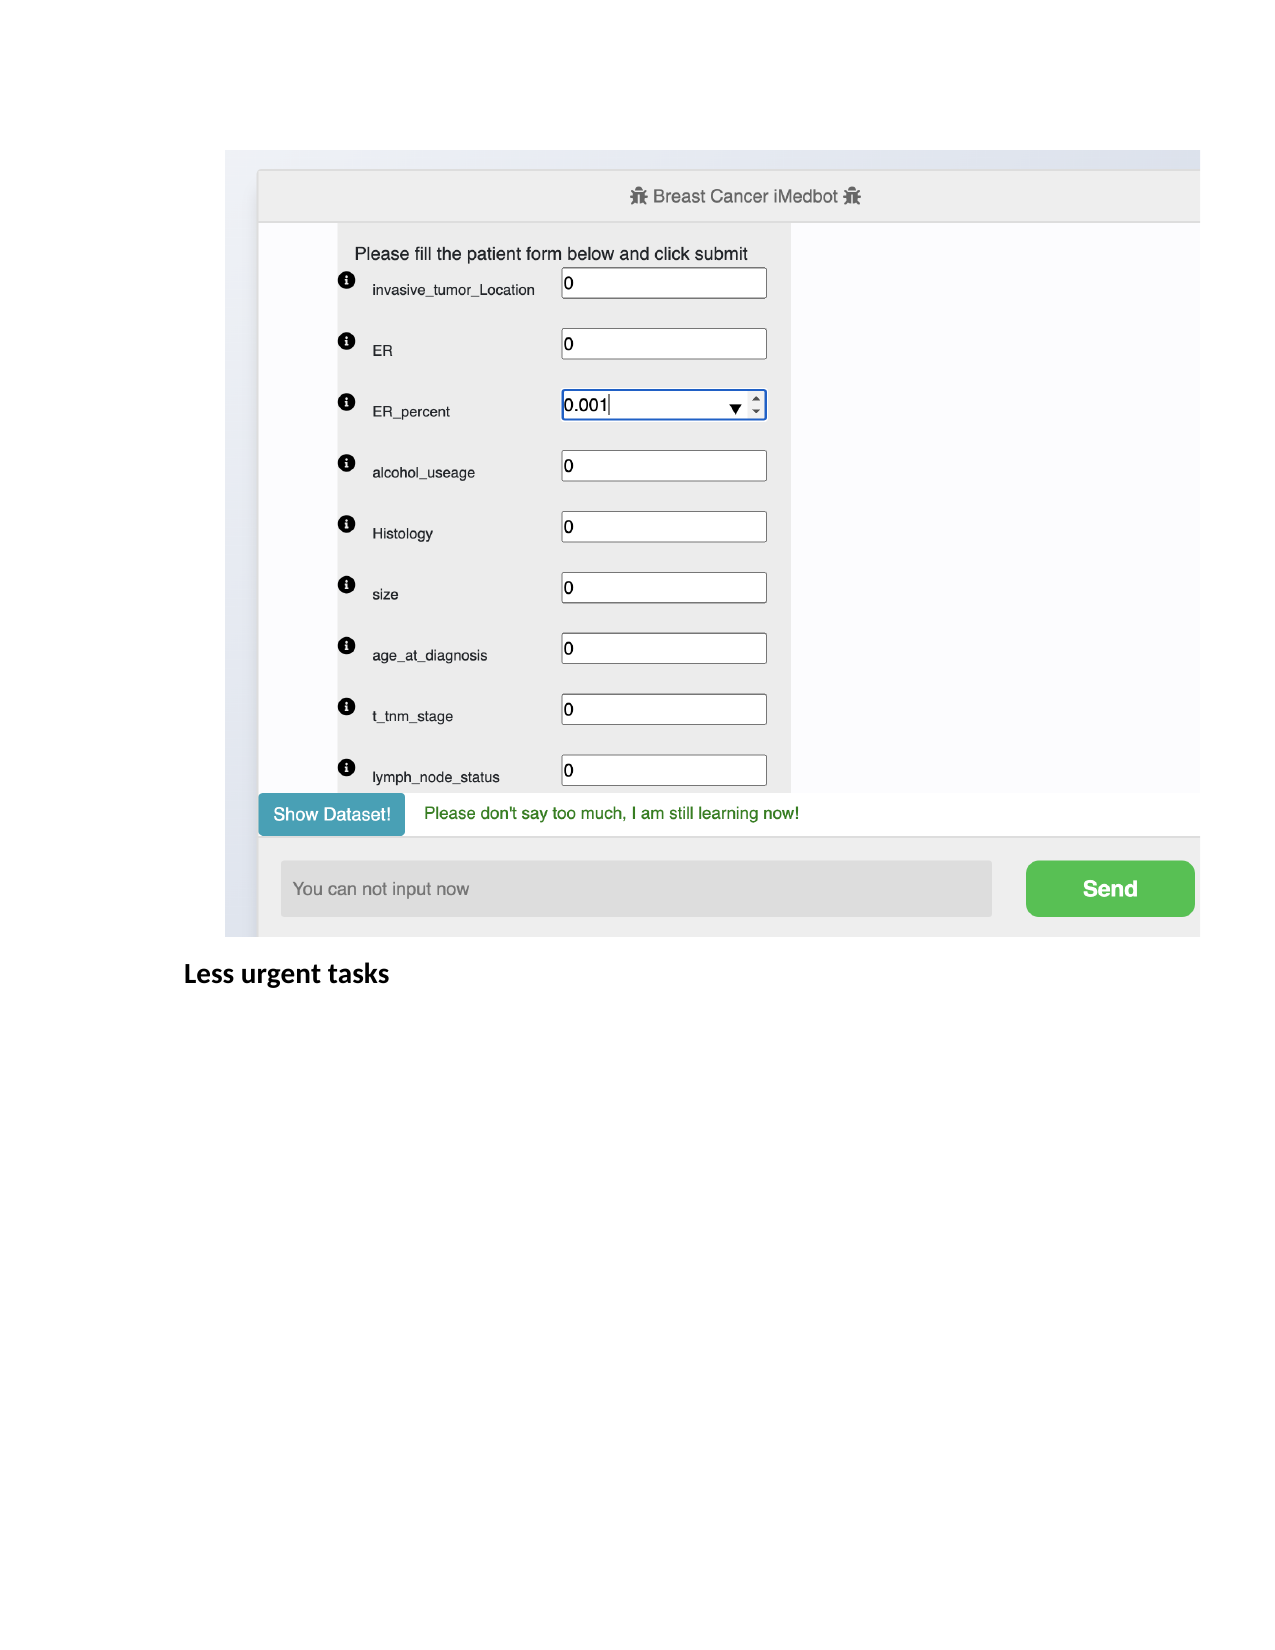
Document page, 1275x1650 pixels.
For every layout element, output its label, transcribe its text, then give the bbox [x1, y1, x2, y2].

text Less urgent tasks [150, 956, 1125, 991]
picture [225, 150, 1200, 937]
